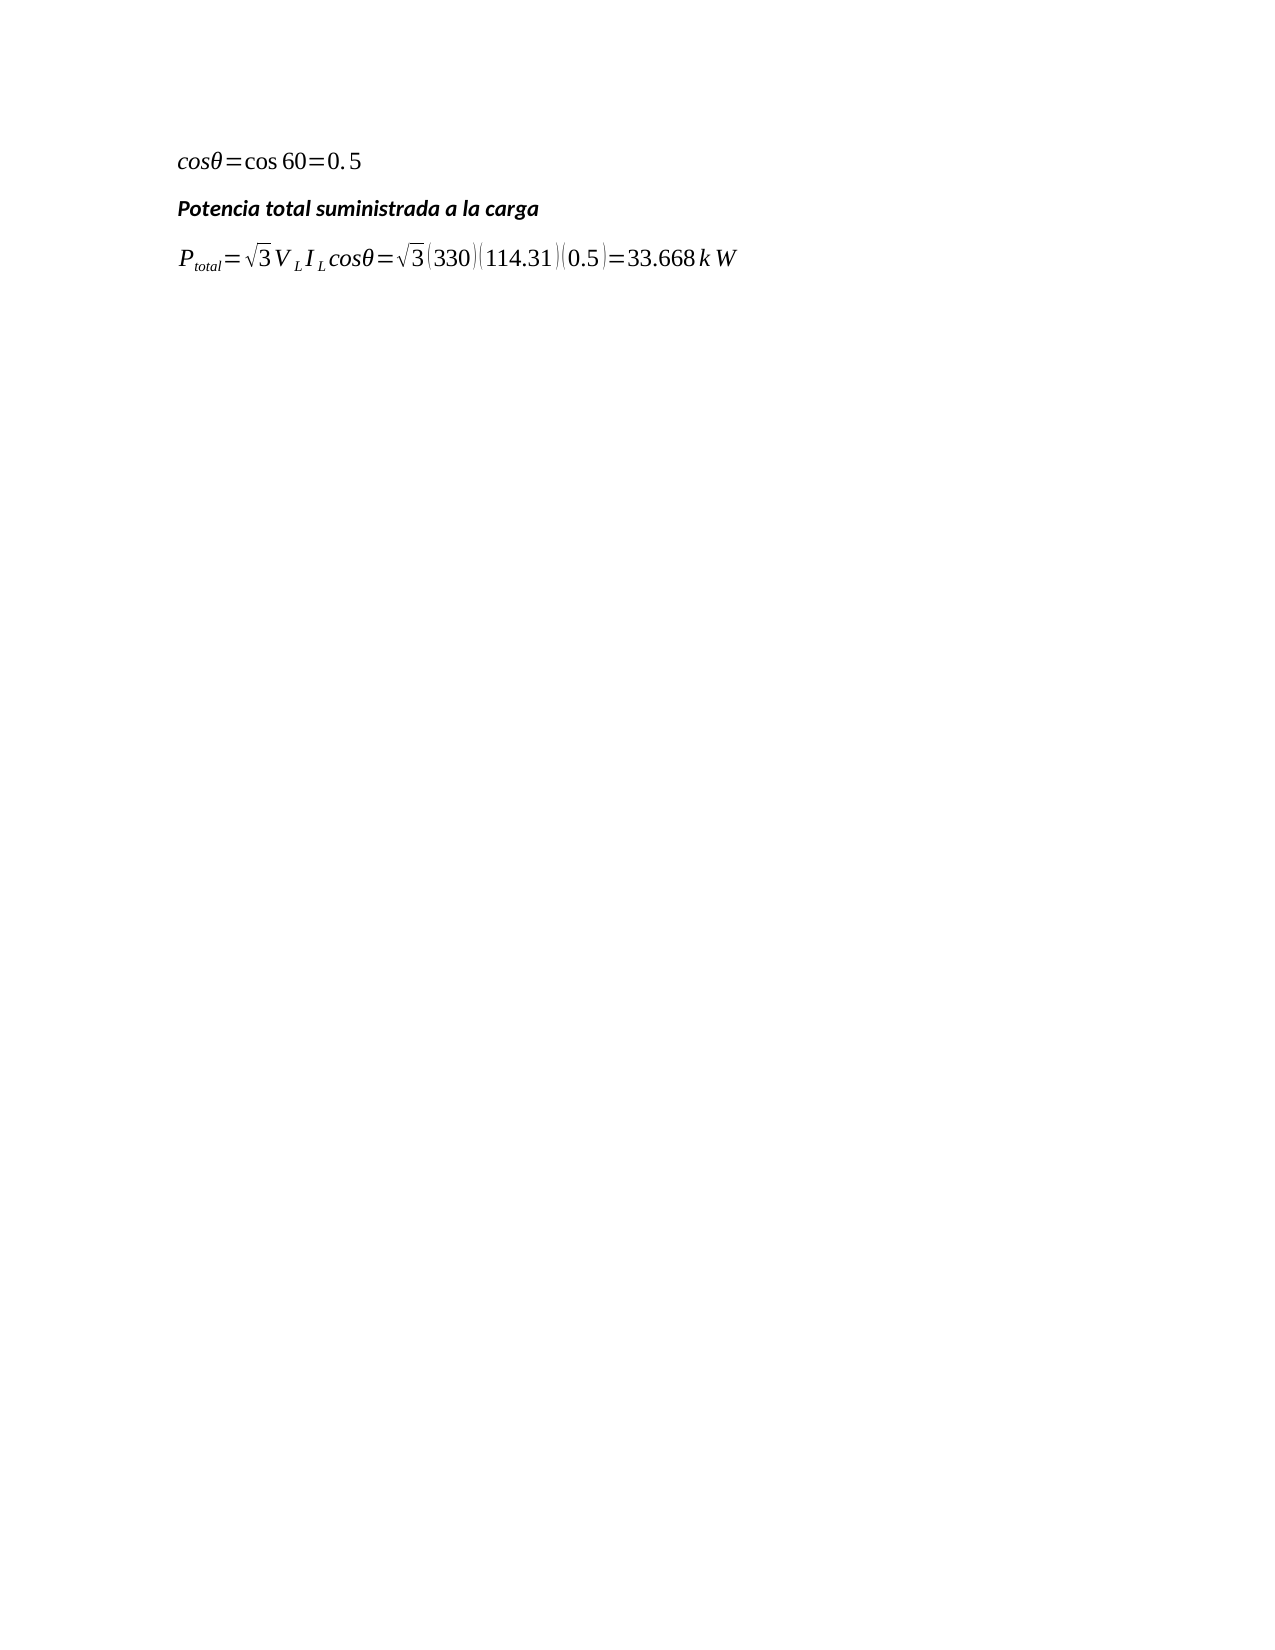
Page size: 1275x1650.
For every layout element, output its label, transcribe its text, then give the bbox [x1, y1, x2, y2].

text Potencia total suministrada a la carga [177, 194, 1098, 222]
